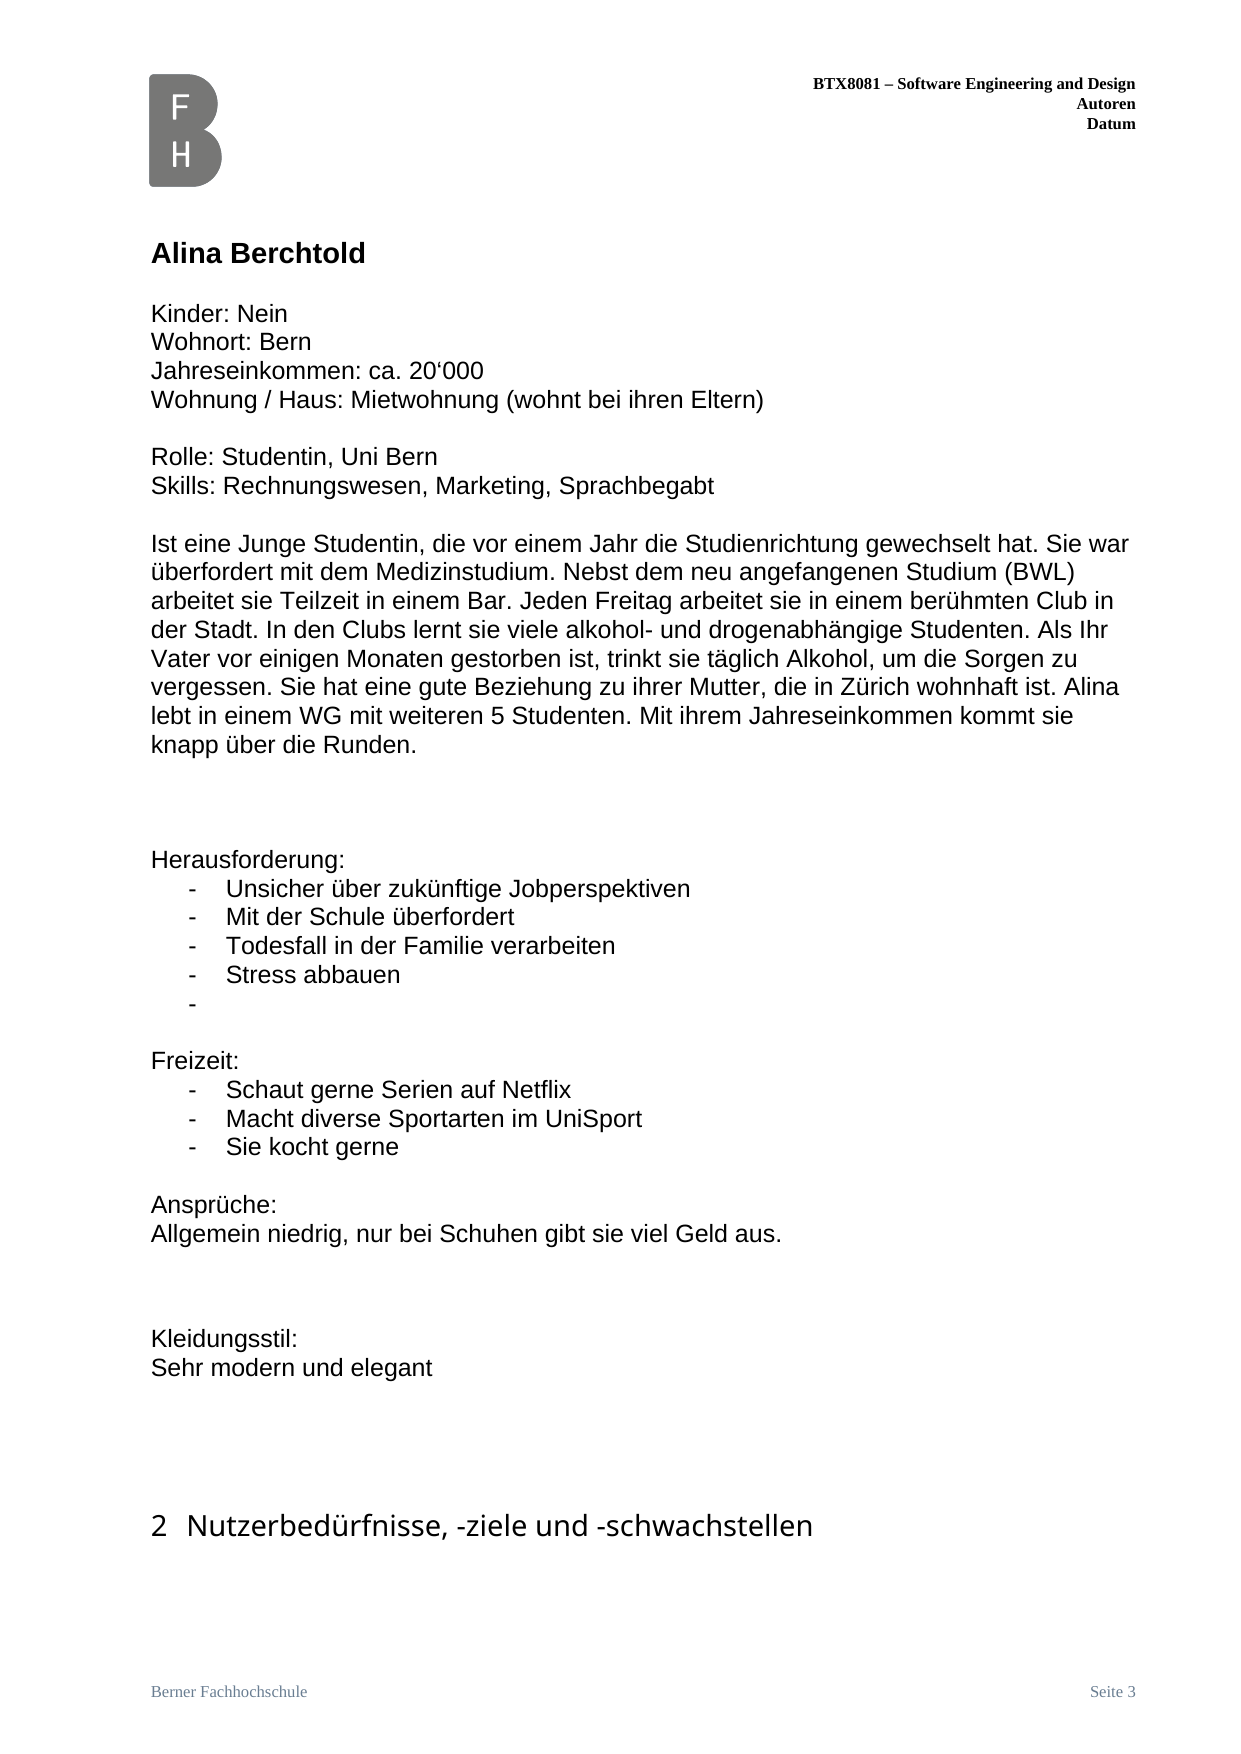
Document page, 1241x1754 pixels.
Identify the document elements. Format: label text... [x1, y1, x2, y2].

text Rolle: Studentin, Uni Bern [151, 442, 1136, 471]
text Kleidungsstil: [151, 1324, 1136, 1352]
text Jahreseinkommen: ca. 20‘000 [151, 356, 1136, 385]
text Ist eine Junge Studentin, die vor einem Jahr die Studienrichtung gewechselt hat. Sie war überfordert mit dem Medizinstudium. Nebst dem neu angefangenen Studium (BWL) arbeitet sie Teilzeit in einem Bar. Jeden Freitag arbeitet sie in einem berühmten Club in der Stadt. In den Clubs lernt sie viele alkohol- und drogenabhängige Studenten. Als Ihr Vater vor einigen Monaten gestorben ist, trinkt sie täglich Alkohol, um die Sorgen zu vergessen. Sie hat eine gute Beziehung zu ihrer Mutter, die in Zürich wohnhaft ist. Alina lebt in einem WG mit weiteren 5 Studenten. Mit ihrem Jahreseinkommen kommt sie knapp über die Runden. [151, 528, 1136, 758]
text Wohnung / Haus: Mietwohnung (wohnt bei ihren Eltern) [151, 385, 1136, 413]
list Todesfall in der Familie verarbeiten [188, 931, 1136, 960]
text Wohnort: Bern [151, 327, 1136, 356]
list Stress abbauen [188, 960, 1136, 988]
list Macht diverse Sportarten im UniSport [188, 1103, 1136, 1132]
text Skills: Rechnungswesen, Marketing, Sprachbegabt [151, 471, 1136, 500]
text Sehr modern und elegant [151, 1352, 1136, 1381]
list Unsicher über zukünftige Jobperspektiven [188, 873, 1136, 902]
text Alina Berchtold [151, 236, 1136, 270]
text Kinder: Nein [151, 298, 1136, 327]
text Freizeit: [151, 1046, 1136, 1075]
list Sie kocht gerne [188, 1132, 1136, 1161]
text Ansprüche: [151, 1190, 1136, 1218]
text Allgemein niedrig, nur bei Schuhen gibt sie viel Geld aus. [151, 1218, 1136, 1247]
list Schaut gerne Serien auf Netflix [188, 1075, 1136, 1103]
list Mit der Schule überfordert [188, 902, 1136, 931]
text Herausforderung: [151, 845, 1136, 873]
subtitle Nutzerbedürfnisse, -ziele und -schwachstellen [151, 1505, 1136, 1545]
